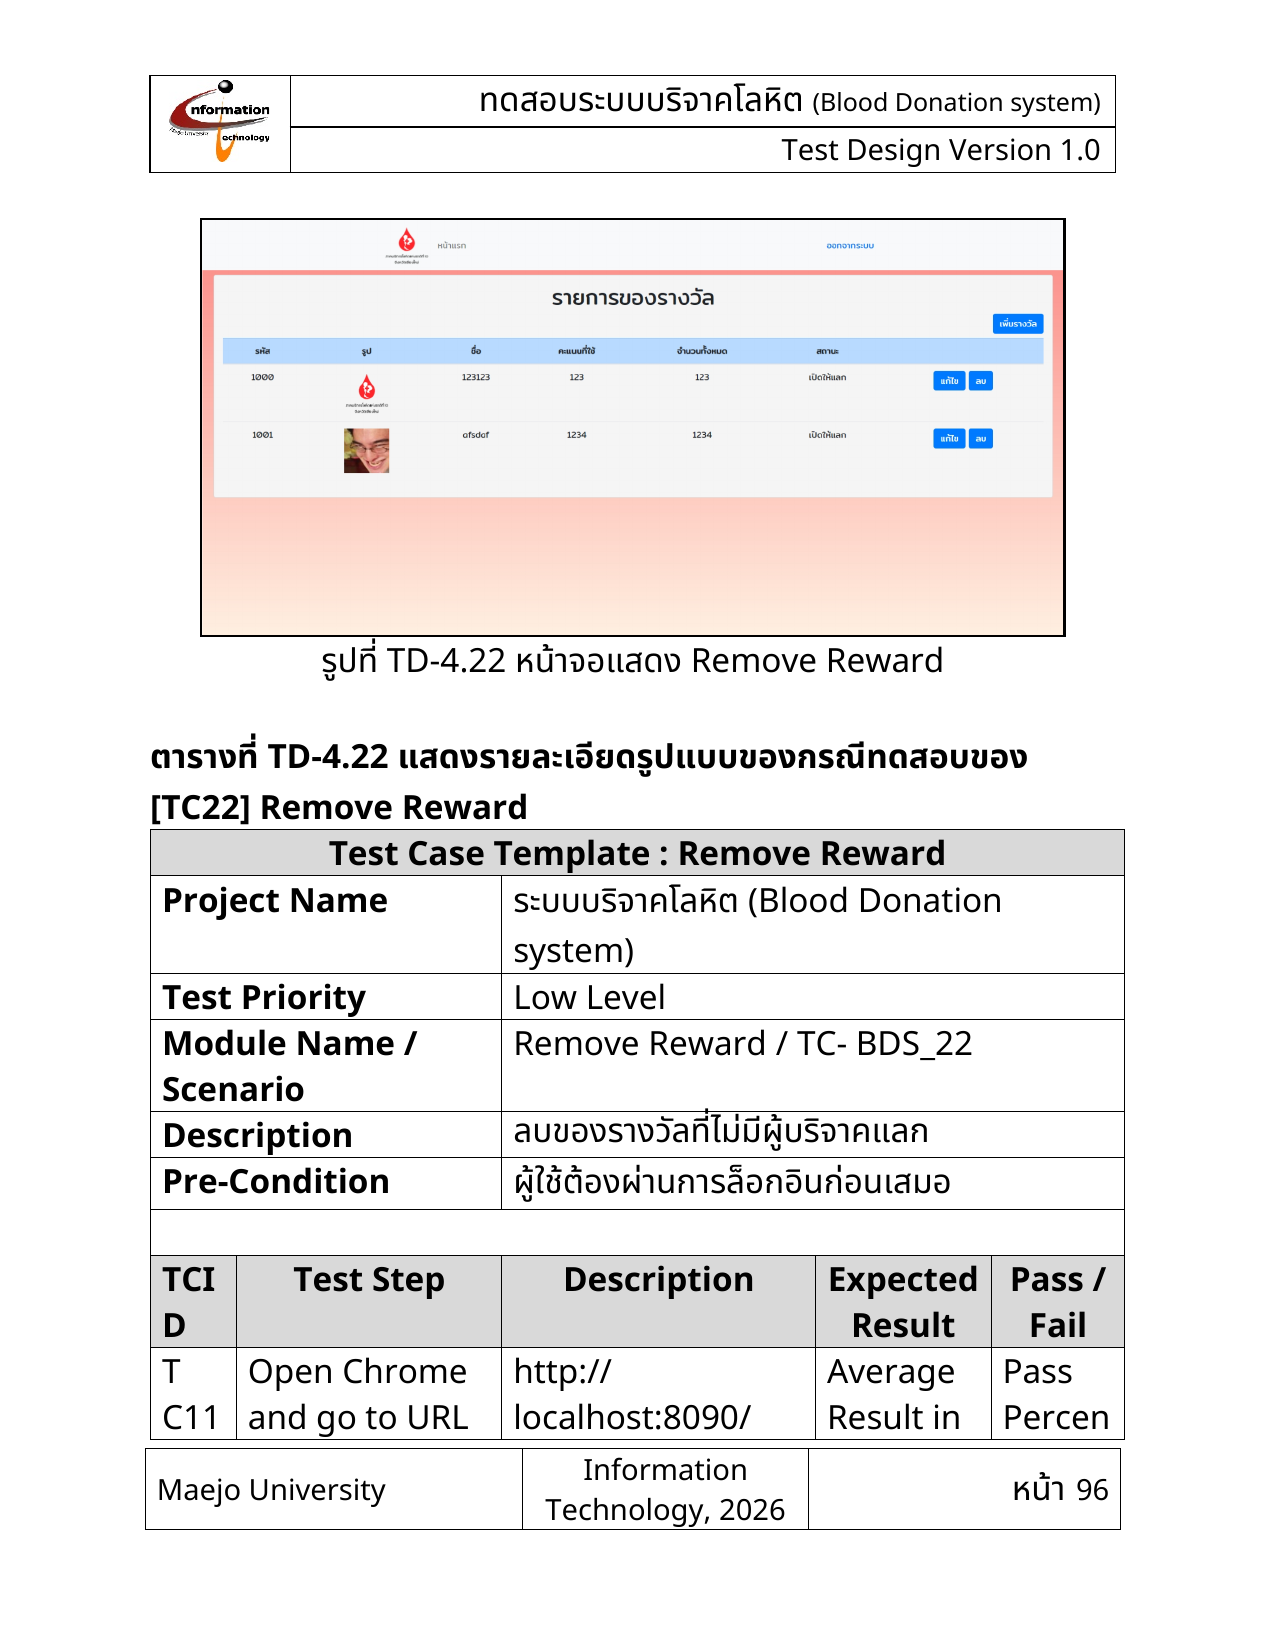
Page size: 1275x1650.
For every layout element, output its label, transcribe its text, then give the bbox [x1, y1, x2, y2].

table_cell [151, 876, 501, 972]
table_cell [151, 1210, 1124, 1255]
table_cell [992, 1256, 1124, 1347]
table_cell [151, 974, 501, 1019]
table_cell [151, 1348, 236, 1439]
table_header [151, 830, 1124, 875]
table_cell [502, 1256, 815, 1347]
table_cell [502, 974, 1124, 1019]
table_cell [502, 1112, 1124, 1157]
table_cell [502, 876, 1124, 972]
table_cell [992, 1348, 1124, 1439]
text ตารางที่ TD-4.22 แสดงรายละเอียดรูปแบบของกรณีทดสอบของ [TC22] Remove Reward [150, 733, 1116, 829]
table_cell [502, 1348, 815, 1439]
picture [202, 220, 1063, 635]
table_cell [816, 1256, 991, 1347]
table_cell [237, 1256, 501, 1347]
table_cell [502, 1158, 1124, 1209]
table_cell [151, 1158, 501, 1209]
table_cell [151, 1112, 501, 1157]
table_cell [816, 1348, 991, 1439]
text รูปที่ TD-4.22 หน้าจอแสดง Remove Reward [150, 637, 1116, 687]
picture [168, 80, 270, 162]
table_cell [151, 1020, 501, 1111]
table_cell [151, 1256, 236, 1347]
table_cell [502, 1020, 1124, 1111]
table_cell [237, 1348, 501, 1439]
